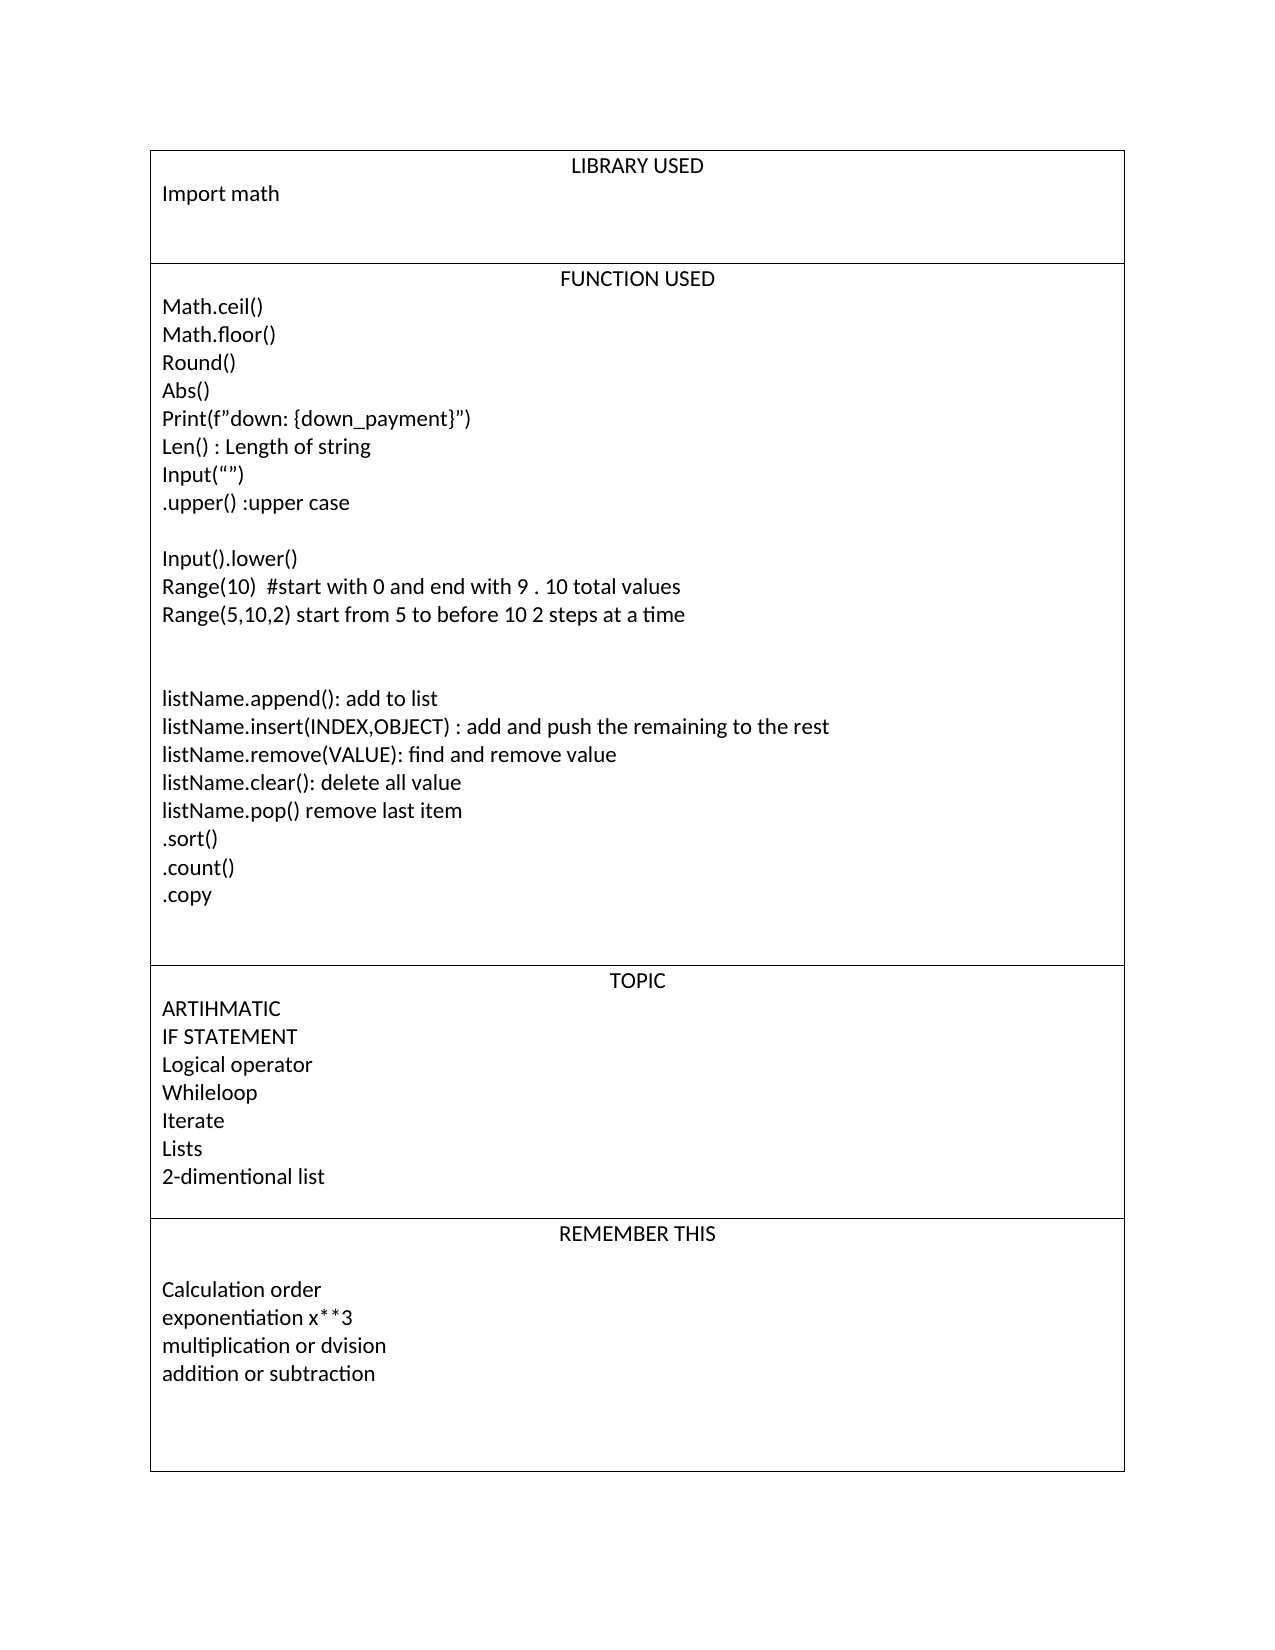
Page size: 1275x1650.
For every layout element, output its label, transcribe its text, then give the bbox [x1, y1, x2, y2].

table_cell TOPIC ARTIHMATIC IF STATEMENT Logical operator Whileloop Iterate Lists 2-dimentional list [151, 966, 1124, 1218]
table_cell FUNCTION USED Math.ceil() Math.floor() Round() Abs() Print(f”down: {down_payment}”) Len() : Length of string Input(“”) .upper() :upper case Input().lower() Range(10) #start with 0 and end with 9 . 10 total values Range(5,10,2) start from 5 to before 10 2 steps at a time listName.append(): add to list listName.insert(INDEX,OBJECT) : add and push the remaining to the rest listName.remove(VALUE): find and remove value listName.clear(): delete all value listName.pop() remove last item .sort() .count() .copy [151, 264, 1124, 965]
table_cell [151, 1219, 1124, 1471]
table_header LIBRARY USED Import math [151, 151, 1124, 263]
